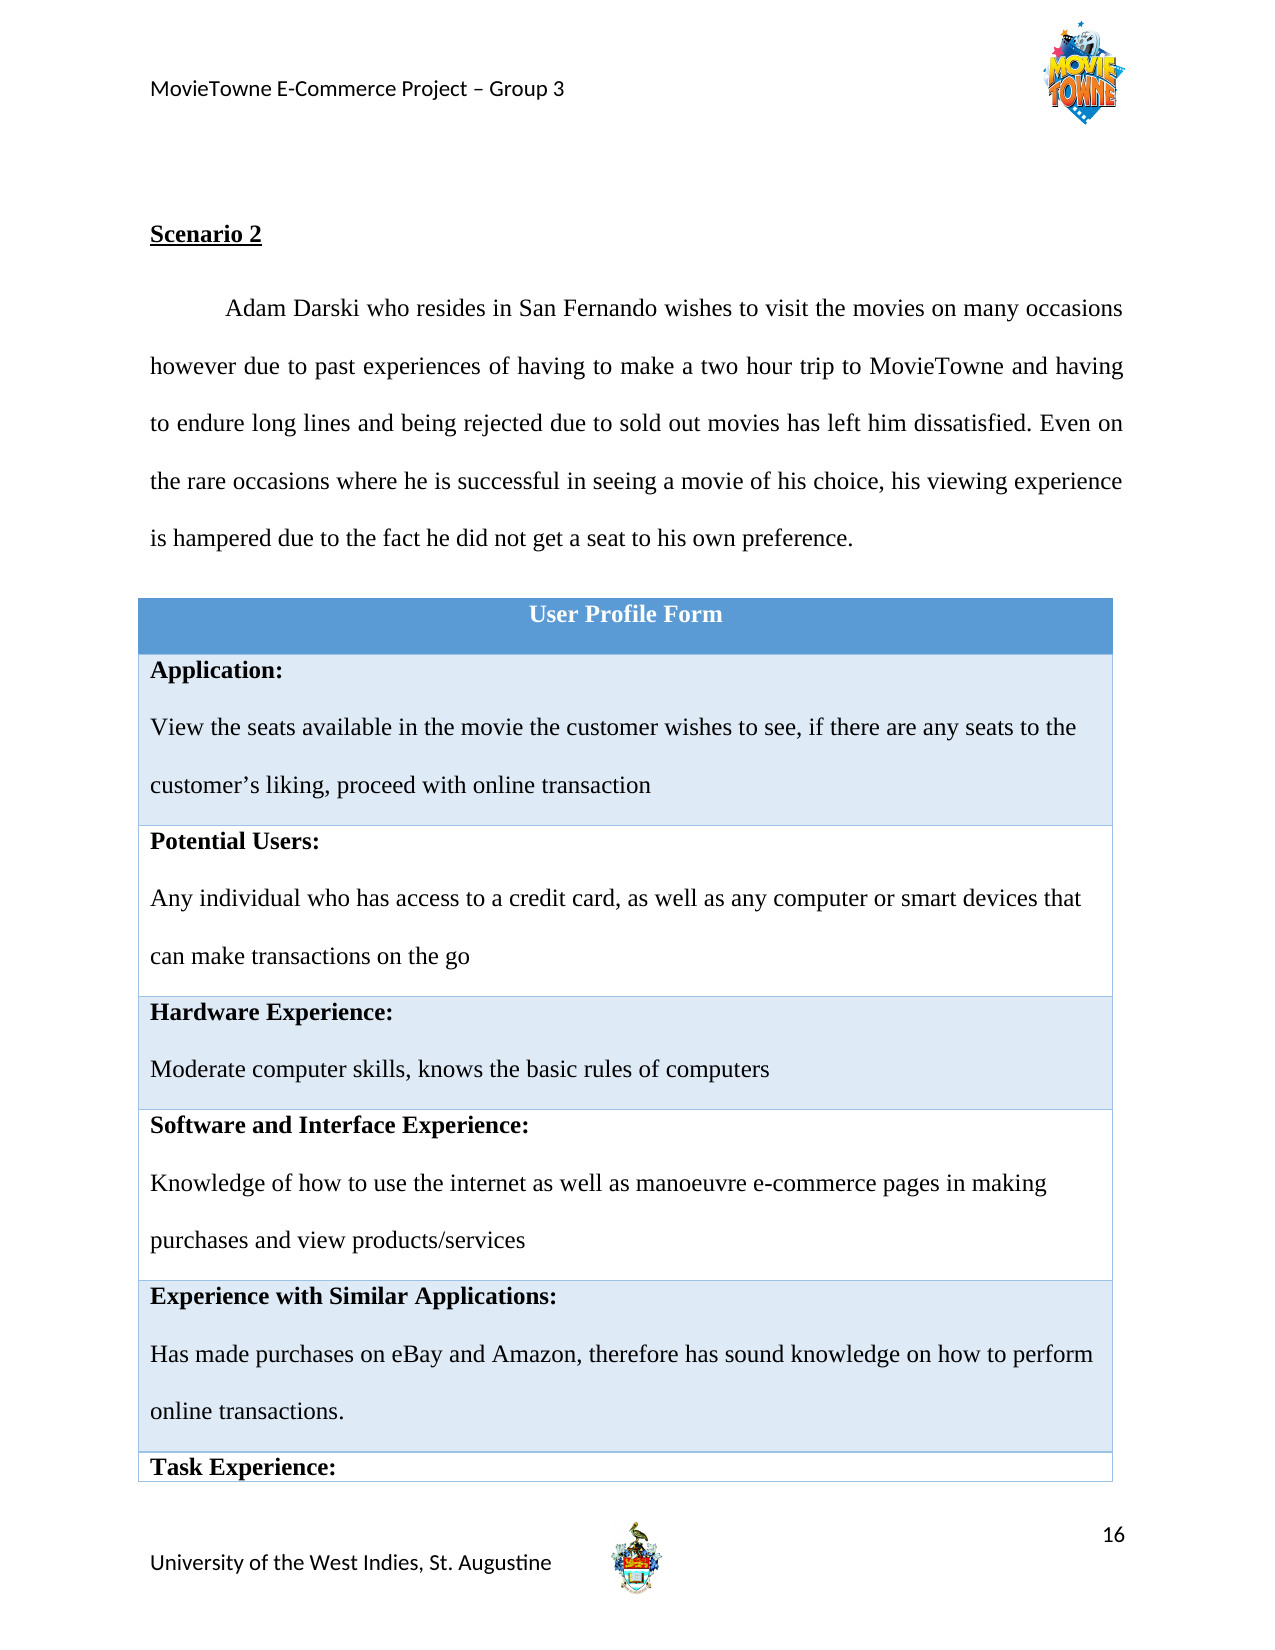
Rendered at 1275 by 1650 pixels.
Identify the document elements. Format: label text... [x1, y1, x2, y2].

text Adam Darski who resides in San Fernando wishes to visit the movies on many occasions however due to past experiences of having to make a two hour trip to MovieTowne and having to endure long lines and being rejected due to sold out movies has left him dissatisfied. Even on the rare occasions where he is successful in seeing a movie of his choice, his viewing experience is hampered due to the fact he did not get a seat to his own preference. [150, 293, 1125, 552]
text Scenario 2 [150, 219, 1125, 248]
table_cell Potential Users: Any individual who has access to a credit card, as well as any computer or smart devices that can make transactions on the go [139, 826, 1112, 996]
table_cell Application: View the seats available in the movie the customer wishes to see, if there are any seats to the customer’s liking, proceed with online transaction [139, 655, 1112, 825]
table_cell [139, 1453, 1112, 1481]
table_cell Experience with Similar Applications: Has made purchases on eBay and Amazon, therefore has sound knowledge on how to perform online transactions. [139, 1281, 1112, 1451]
picture [1041, 21, 1125, 125]
picture [611, 1521, 663, 1595]
table_cell Hardware Experience: Moderate computer skills, knows the basic rules of computers [139, 997, 1112, 1109]
table_cell Software and Interface Experience: Knowledge of how to use the internet as well as manoeuvre e-commerce pages in making purchases and view products/services [139, 1110, 1112, 1280]
table_header User Profile Form [139, 599, 1112, 654]
